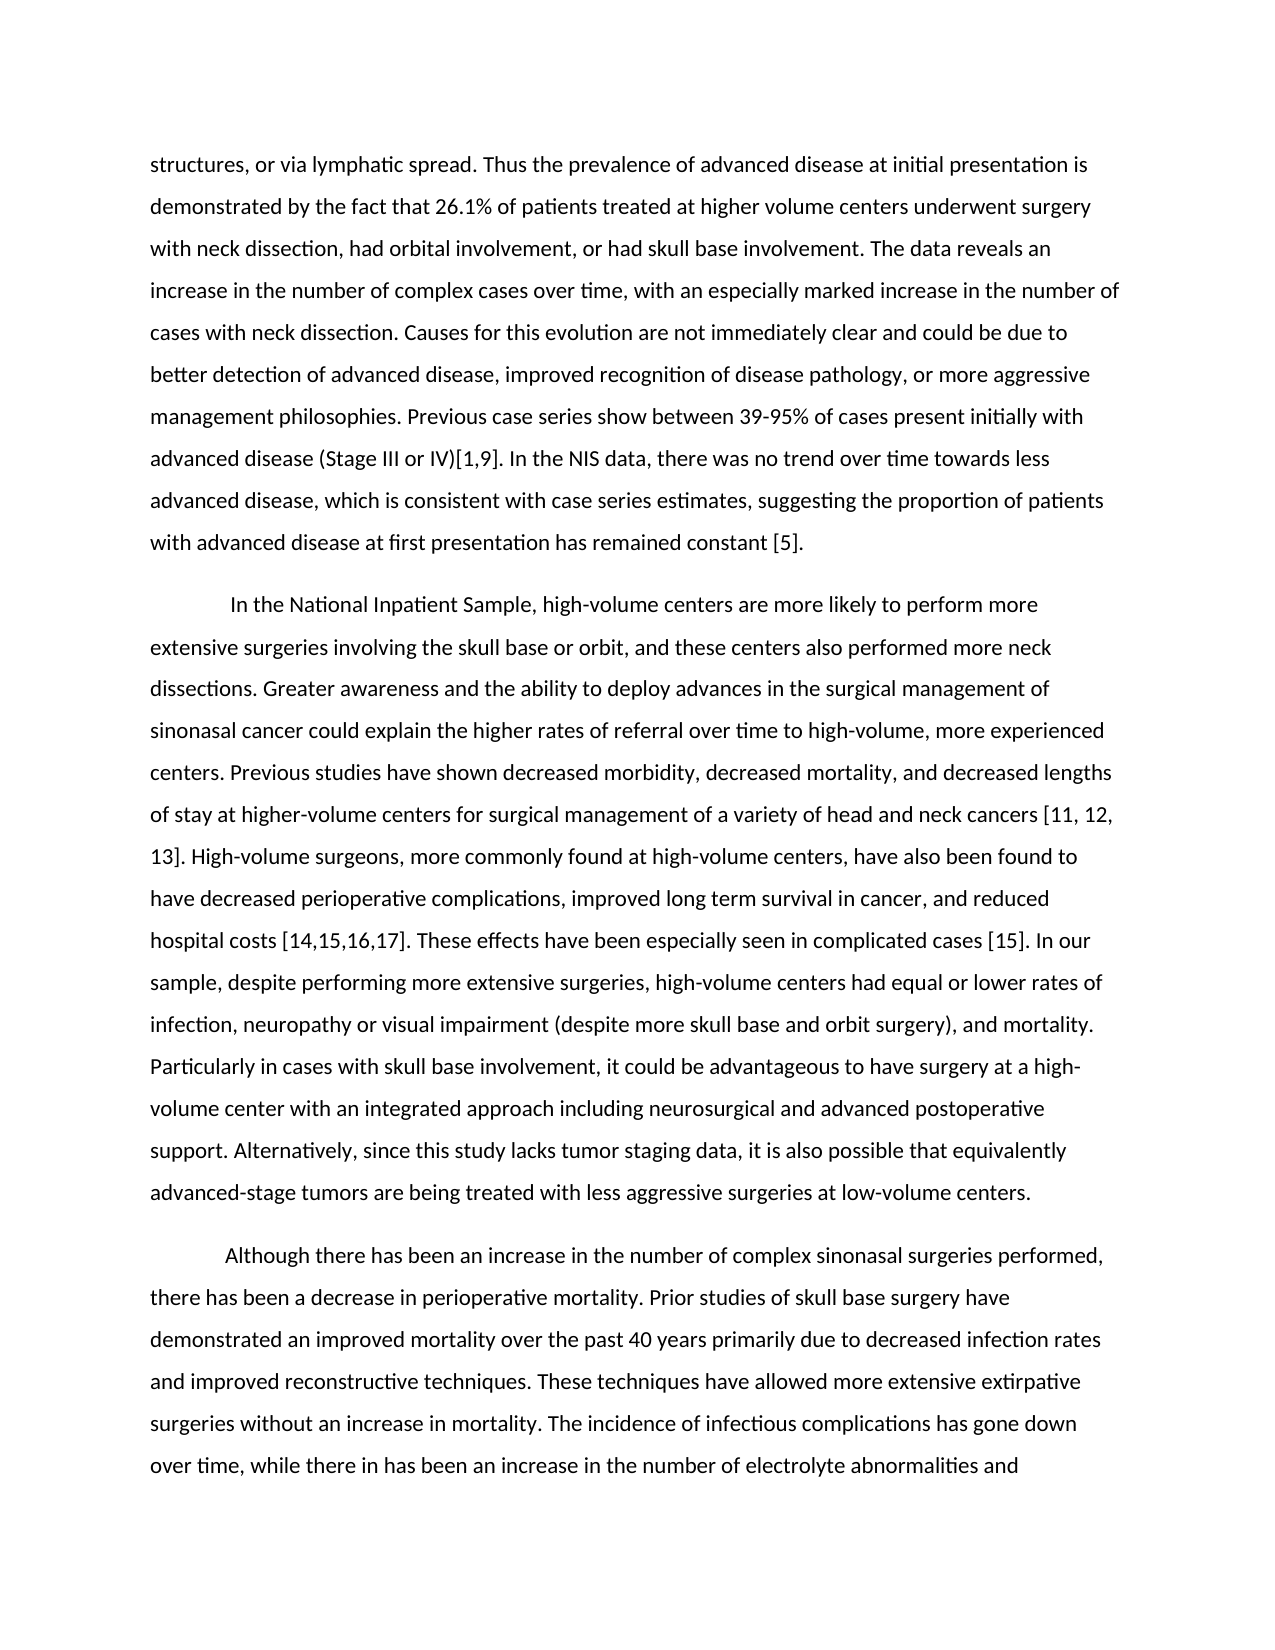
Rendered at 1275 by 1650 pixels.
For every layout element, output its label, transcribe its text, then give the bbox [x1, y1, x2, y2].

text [150, 1241, 1125, 1479]
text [150, 150, 1125, 556]
text In the National Inpatient Sample, high-volume centers are more likely to perform more extensive surgeries involving the skull base or orbit, and these centers also performed more neck dissections. Greater awareness and the ability to deploy advances in the surgical management of sinonasal cancer could explain the higher rates of referral over time to high-volume, more experienced centers. Previous studies have shown decreased morbidity, decreased mortality, and decreased lengths of stay at higher-volume centers for surgical management of a variety of head and neck cancers [11, 12, 13]. High-volume surgeons, more commonly found at high-volume centers, have also been found to have decreased perioperative complications, improved long term survival in cancer, and reduced hospital costs [14,15,16,17]. These effects have been especially seen in complicated cases [15]. In our sample, despite performing more extensive surgeries, high-volume centers had equal or lower rates of infection, neuropathy or visual impairment (despite more skull base and orbit surgery), and mortality. Particularly in cases with skull base involvement, it could be advantageous to have surgery at a high-volume center with an integrated approach including neurosurgical and advanced postoperative support. Alternatively, since this study lacks tumor staging data, it is also possible that equivalently advanced-stage tumors are being treated with less aggressive surgeries at low-volume centers. [150, 591, 1125, 1206]
